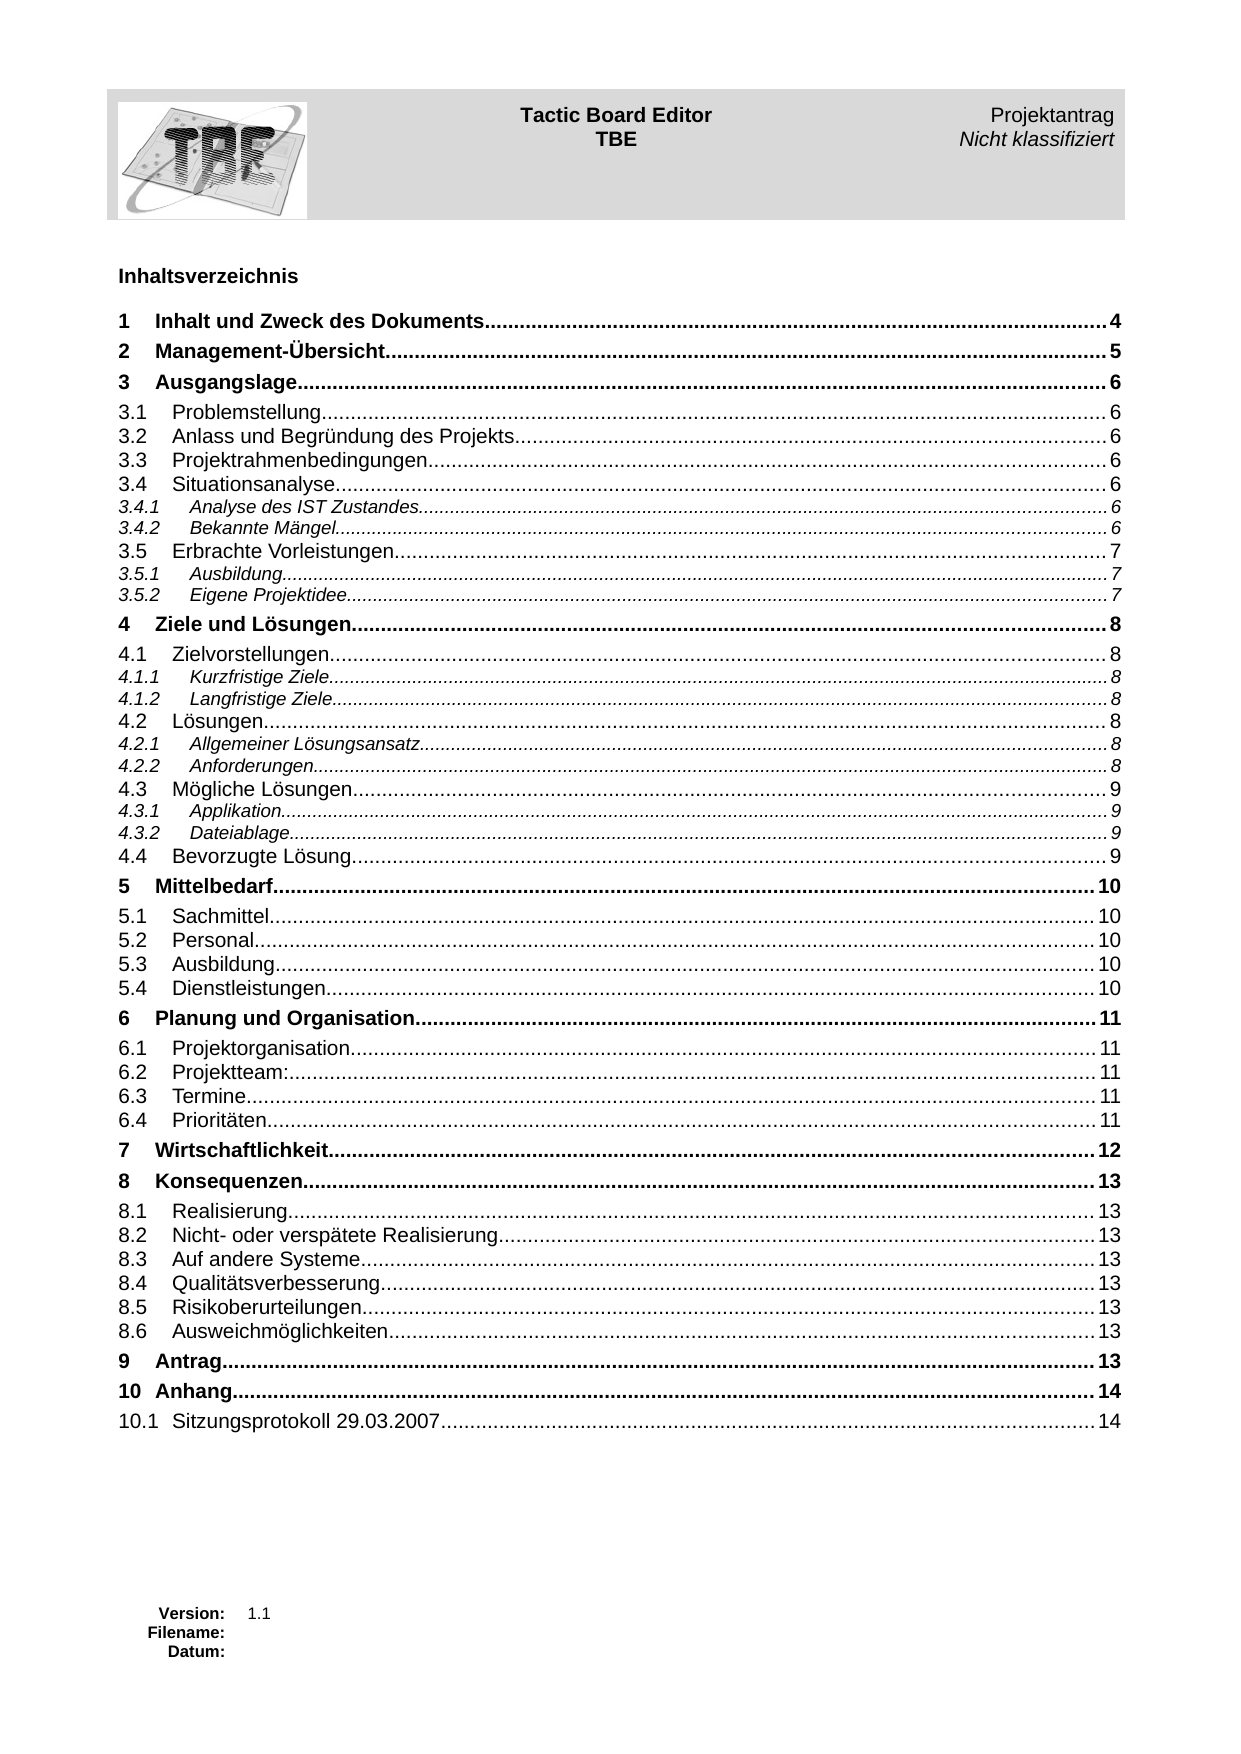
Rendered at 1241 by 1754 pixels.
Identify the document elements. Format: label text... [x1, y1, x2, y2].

text 8.3 Auf andere Systeme 13 [118, 1247, 1122, 1271]
text 4.4 Bevorzugte Lösung 9 [118, 843, 1122, 867]
text 3.1 Problemstellung 6 [118, 400, 1122, 424]
text 3.3 Projektrahmenbedingungen 6 [118, 448, 1122, 472]
text 6.3 Termine 11 [118, 1084, 1122, 1108]
picture [118, 102, 308, 219]
text 4.3.1 Applikation 9 [118, 800, 1122, 822]
text 4.1 Zielvorstellungen 8 [118, 642, 1122, 666]
text 3.5.1 Ausbildung 7 [118, 563, 1122, 584]
text 8 Konsequenzen 13 [118, 1168, 1122, 1192]
text 4.3 Mögliche Lösungen 9 [118, 776, 1122, 800]
text 4.3.2 Dateiablage 9 [118, 822, 1122, 843]
text 3.2 Anlass und Begründung des Projekts 6 [118, 424, 1122, 448]
text 5.1 Sachmittel 10 [118, 904, 1122, 928]
text 6.2 Projektteam: 11 [118, 1060, 1122, 1084]
text 3.5 Erbrachte Vorleistungen 7 [118, 539, 1122, 563]
text 6.1 Projektorganisation 11 [118, 1036, 1122, 1060]
text 6.4 Prioritäten 11 [118, 1108, 1122, 1132]
text 5 Mittelbedarf 10 [118, 874, 1122, 898]
text 3.4.1 Analyse des IST Zustandes 6 [118, 496, 1122, 517]
text 5.4 Dienstleistungen 10 [118, 976, 1122, 1000]
text 8.4 Qualitätsverbesserung 13 [118, 1271, 1122, 1294]
text Inhaltsverzeichnis [118, 264, 1122, 288]
text 6 Planung und Organisation 11 [118, 1006, 1122, 1030]
text 3 Ausgangslage 6 [118, 369, 1122, 393]
text 10.1 Sitzungsprotokoll 29.03.2007 14 [118, 1409, 1122, 1433]
text 8.1 Realisierung 13 [118, 1199, 1122, 1223]
text 9 Antrag 13 [118, 1349, 1122, 1373]
text 10 Anhang 14 [118, 1379, 1122, 1403]
text 4.1.2 Langfristige Ziele 8 [118, 688, 1122, 709]
text 1 Inhalt und Zweck des Dokuments 4 [118, 309, 1122, 333]
text 2 Management-Übersicht 5 [118, 339, 1122, 363]
text 8.5 Risikoberurteilungen 13 [118, 1294, 1122, 1318]
text 4.2.1 Allgemeiner Lösungsansatz 8 [118, 733, 1122, 755]
text 8.6 Ausweichmöglichkeiten 13 [118, 1318, 1122, 1342]
text 3.4.2 Bekannte Mängel 6 [118, 517, 1122, 539]
text 5.2 Personal 10 [118, 928, 1122, 952]
text 4 Ziele und Lösungen 8 [118, 612, 1122, 636]
text 4.2.2 Anforderungen 8 [118, 755, 1122, 776]
text 8.2 Nicht- oder verspätete Realisierung 13 [118, 1223, 1122, 1247]
text 3.5.2 Eigene Projektidee 7 [118, 584, 1122, 606]
text 7 Wirtschaftlichkeit 12 [118, 1138, 1122, 1162]
text 4.1.1 Kurzfristige Ziele 8 [118, 666, 1122, 688]
text 4.2 Lösungen 8 [118, 709, 1122, 733]
text 5.3 Ausbildung 10 [118, 952, 1122, 976]
text 3.4 Situationsanalyse 6 [118, 472, 1122, 496]
